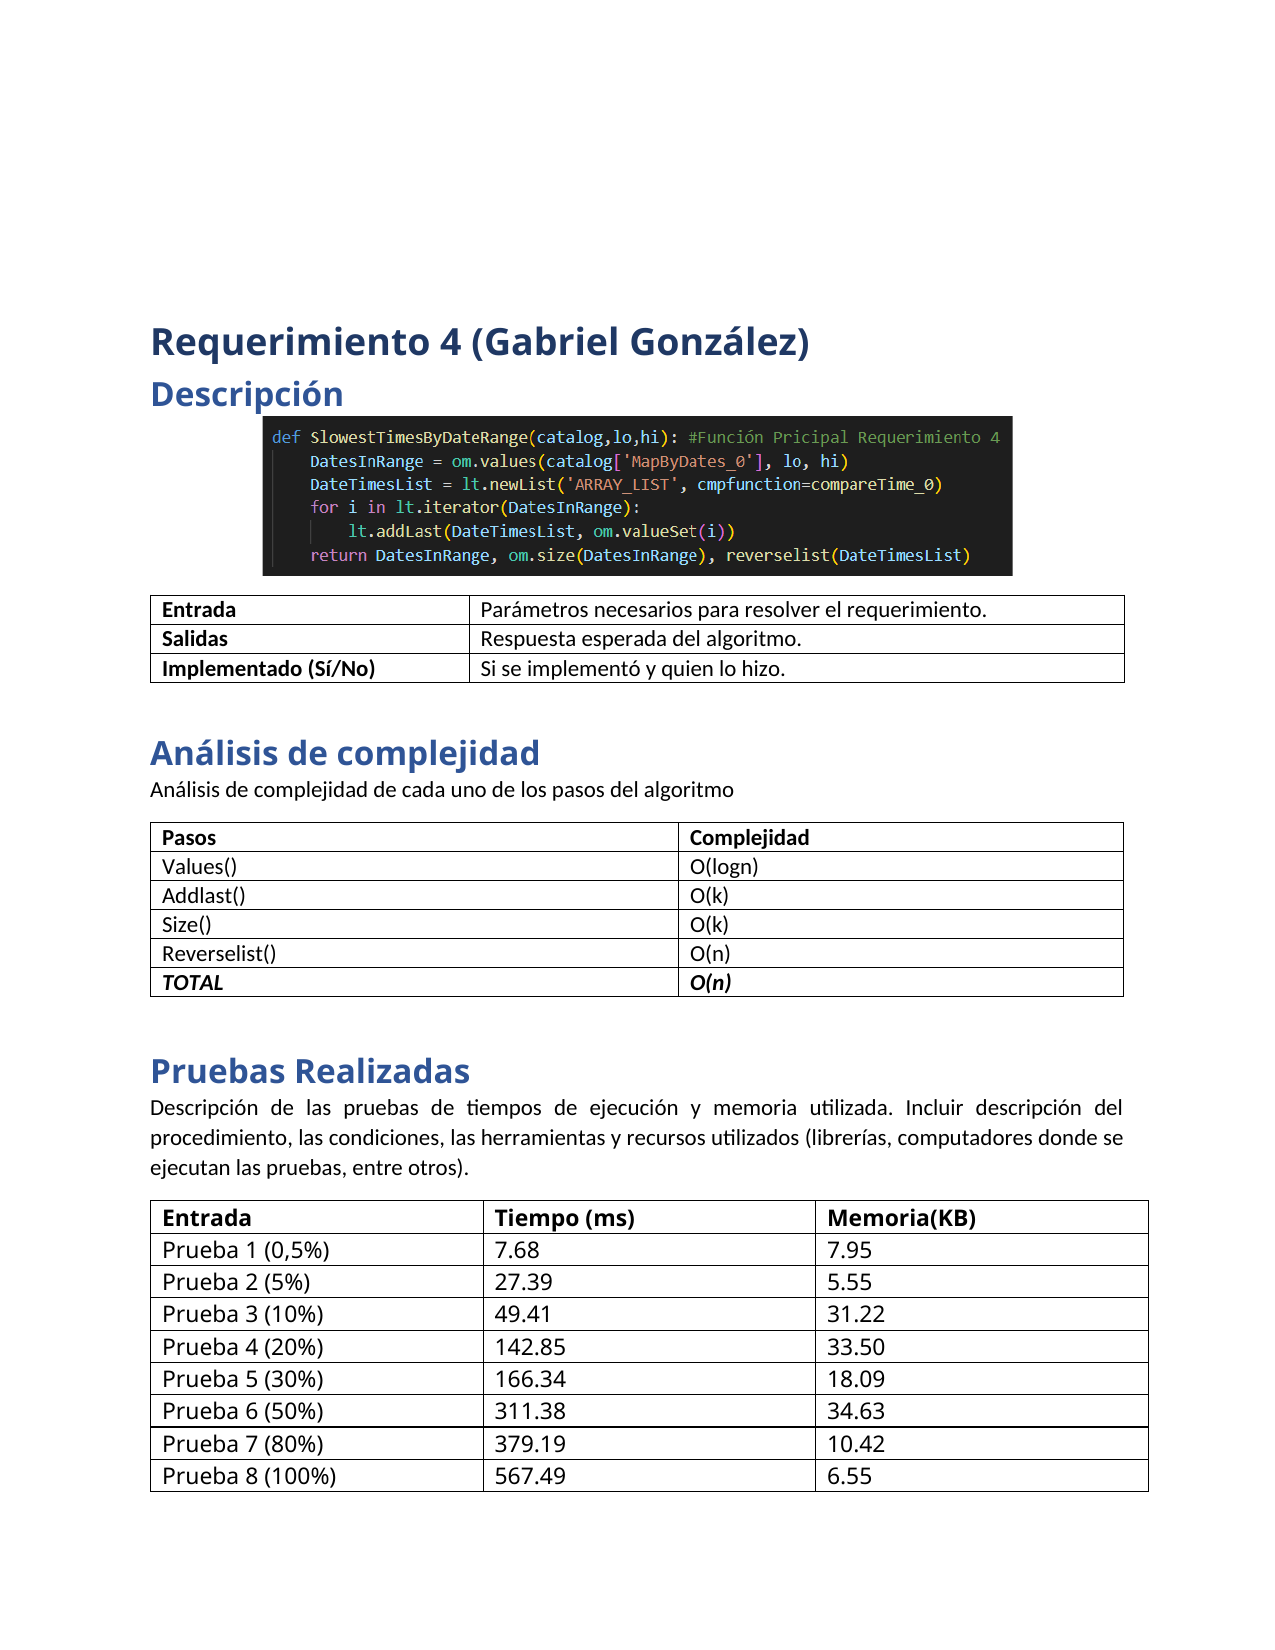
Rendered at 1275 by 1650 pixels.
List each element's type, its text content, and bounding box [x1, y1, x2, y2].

text Descripción de las pruebas de tiempos de ejecución y memoria utilizada. Incluir descripción del procedimiento, las condiciones, las herramientas y recursos utilizados (librerías, computadores donde se ejecutan las pruebas, entre otros). [150, 1093, 1125, 1182]
table_cell Prueba 3 (10%) [151, 1298, 483, 1329]
table_cell Implementado (Sí/No) [151, 654, 469, 682]
table_cell 31.22 [816, 1298, 1148, 1329]
table_header Entrada [151, 1201, 483, 1233]
table_cell TOTAL [151, 968, 678, 996]
picture [262, 416, 1013, 576]
table_cell 166.34 [484, 1363, 815, 1394]
table_cell O(k) [679, 910, 1123, 938]
subtitle Requerimiento 4 (Gabriel González) [150, 316, 1125, 367]
table_header Parámetros necesarios para resolver el requerimiento. [470, 596, 1124, 623]
table_cell 311.38 [484, 1395, 815, 1426]
table_cell Salidas [151, 625, 469, 653]
table_cell Respuesta esperada del algoritmo. [470, 625, 1124, 653]
table_header Memoria(KB) [816, 1201, 1148, 1233]
text Análisis de complejidad de cada uno de los pasos del algoritmo [150, 775, 1125, 803]
table_cell 10.42 [816, 1428, 1148, 1459]
table_cell Prueba 7 (80%) [151, 1428, 483, 1459]
table_cell O(n) [679, 968, 1123, 996]
subtitle Pruebas Realizadas [150, 1048, 1125, 1093]
table_cell Prueba 4 (20%) [151, 1331, 483, 1362]
table_cell 7.95 [816, 1234, 1148, 1265]
table_header Tiempo (ms) [484, 1201, 815, 1233]
table_cell O(n) [679, 939, 1123, 967]
table_cell 18.09 [816, 1363, 1148, 1394]
table_cell Size() [151, 910, 678, 938]
table_cell Prueba 6 (50%) [151, 1395, 483, 1426]
table_cell 7.68 [484, 1234, 815, 1265]
table_cell 27.39 [484, 1266, 815, 1297]
table_cell Prueba 8 (100%) [151, 1460, 483, 1491]
table_cell Reverselist() [151, 939, 678, 967]
table_header Pasos [151, 823, 678, 851]
table_cell Prueba 1 (0,5%) [151, 1234, 483, 1265]
table_cell Prueba 5 (30%) [151, 1363, 483, 1394]
table_header Complejidad [679, 823, 1123, 851]
table_cell 6.55 [816, 1460, 1148, 1491]
subtitle Análisis de complejidad [150, 729, 1125, 775]
table_cell O(logn) [679, 852, 1123, 880]
table_header Entrada [151, 596, 469, 623]
table_cell Values() [151, 852, 678, 880]
table_cell 33.50 [816, 1331, 1148, 1362]
subtitle Descripción [150, 371, 1125, 416]
table_cell 567.49 [484, 1460, 815, 1491]
table_cell Addlast() [151, 881, 678, 909]
table_cell O(k) [679, 881, 1123, 909]
table_cell 142.85 [484, 1331, 815, 1362]
table_cell 49.41 [484, 1298, 815, 1329]
table_cell Prueba 2 (5%) [151, 1266, 483, 1297]
table_cell Si se implementó y quien lo hizo. [470, 654, 1124, 682]
table_cell 379.19 [484, 1428, 815, 1459]
table_cell 34.63 [816, 1395, 1148, 1426]
table_cell 5.55 [816, 1266, 1148, 1297]
